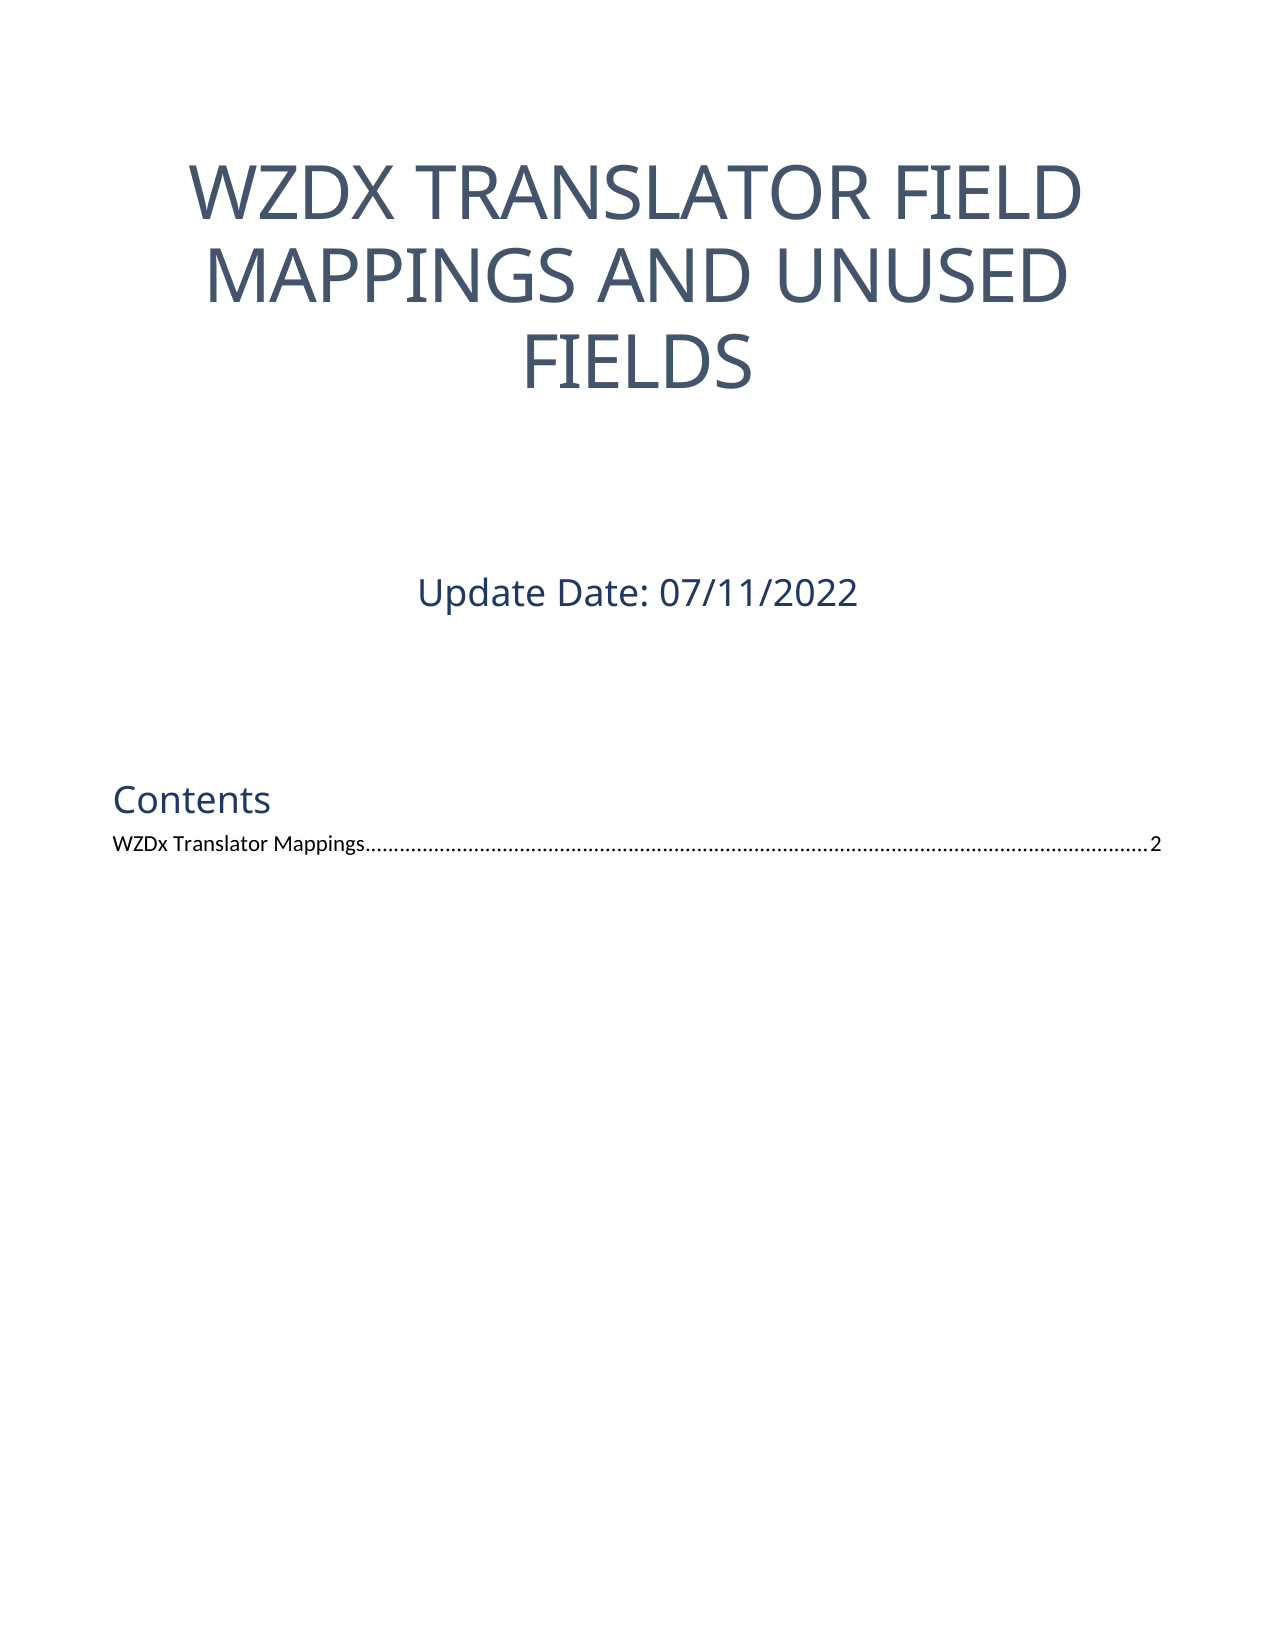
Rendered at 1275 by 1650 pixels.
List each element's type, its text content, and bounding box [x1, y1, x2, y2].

text Update Date: 07/11/2022 [113, 567, 1162, 618]
text WZDx Translator Mappings 2 [112, 829, 1175, 857]
title WZDX TRANSLATOR FIELD MAPPINGS AND UNUSED FIELDS [113, 150, 1162, 411]
text Contents [112, 773, 1175, 824]
